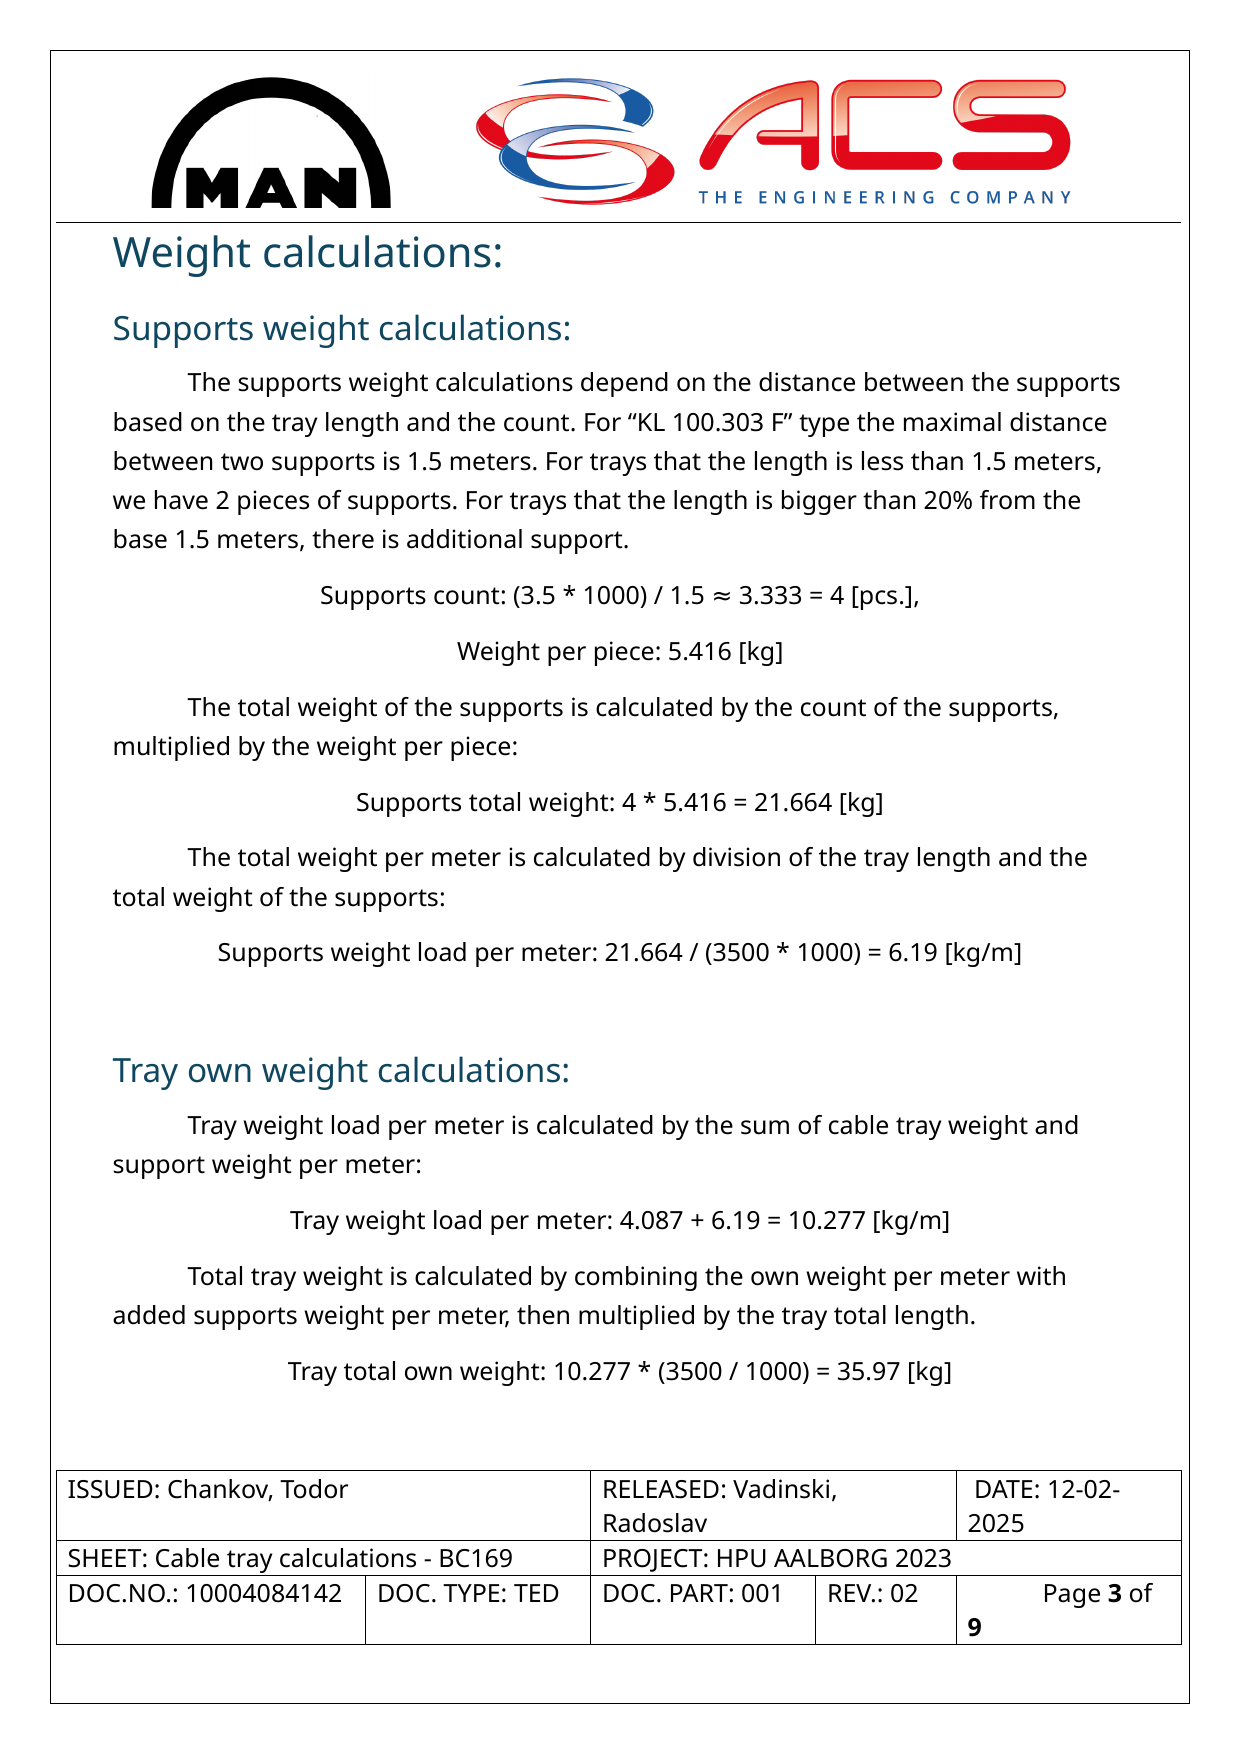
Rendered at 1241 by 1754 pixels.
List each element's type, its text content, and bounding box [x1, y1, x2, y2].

picture [151, 75, 391, 211]
subtitle Weight calculations: [112, 223, 1128, 279]
text Tray total own weight: 10.277 * (3500 / 1000) = 35.97 [kg] [112, 1353, 1128, 1387]
picture [475, 75, 1086, 211]
text Weight per piece: 5.416 [kg] [112, 633, 1128, 667]
text The total weight per meter is calculated by division of the tray length and the total weight of the supports: [112, 840, 1128, 913]
text The total weight of the supports is calculated by the count of the supports, multiplied by the weight per piece: [112, 689, 1128, 762]
text Tray weight load per meter: 4.087 + 6.19 = 10.277 [kg/m] [112, 1202, 1128, 1236]
text Tray weight load per meter is calculated by the sum of cable tray weight and support weight per meter: [112, 1107, 1128, 1181]
text Supports count: (3.5 * 1000) / 1.5 ≈ 3.333 = 4 [pcs.], [112, 578, 1128, 612]
subtitle Supports weight calculations: [112, 304, 1128, 350]
subtitle Tray own weight calculations: [112, 1047, 1128, 1092]
text Total tray weight is calculated by combining the own weight per meter with added supports weight per meter, then multiplied by the tray total length. [112, 1258, 1128, 1331]
text Supports weight load per meter: 21.664 / (3500 * 1000) = 6.19 [kg/m] [112, 935, 1128, 969]
text The supports weight calculations depend on the distance between the supports based on the tray length and the count. For “KL 100.303 F” type the maximal distance between two supports is 1.5 meters. For trays that the length is less than 1.5 meters, we have 2 pieces of supports. For trays that the length is bigger than 20% from the base 1.5 meters, there is additional support. [112, 365, 1128, 556]
text Supports total weight: 4 * 5.416 = 21.664 [kg] [112, 784, 1128, 818]
